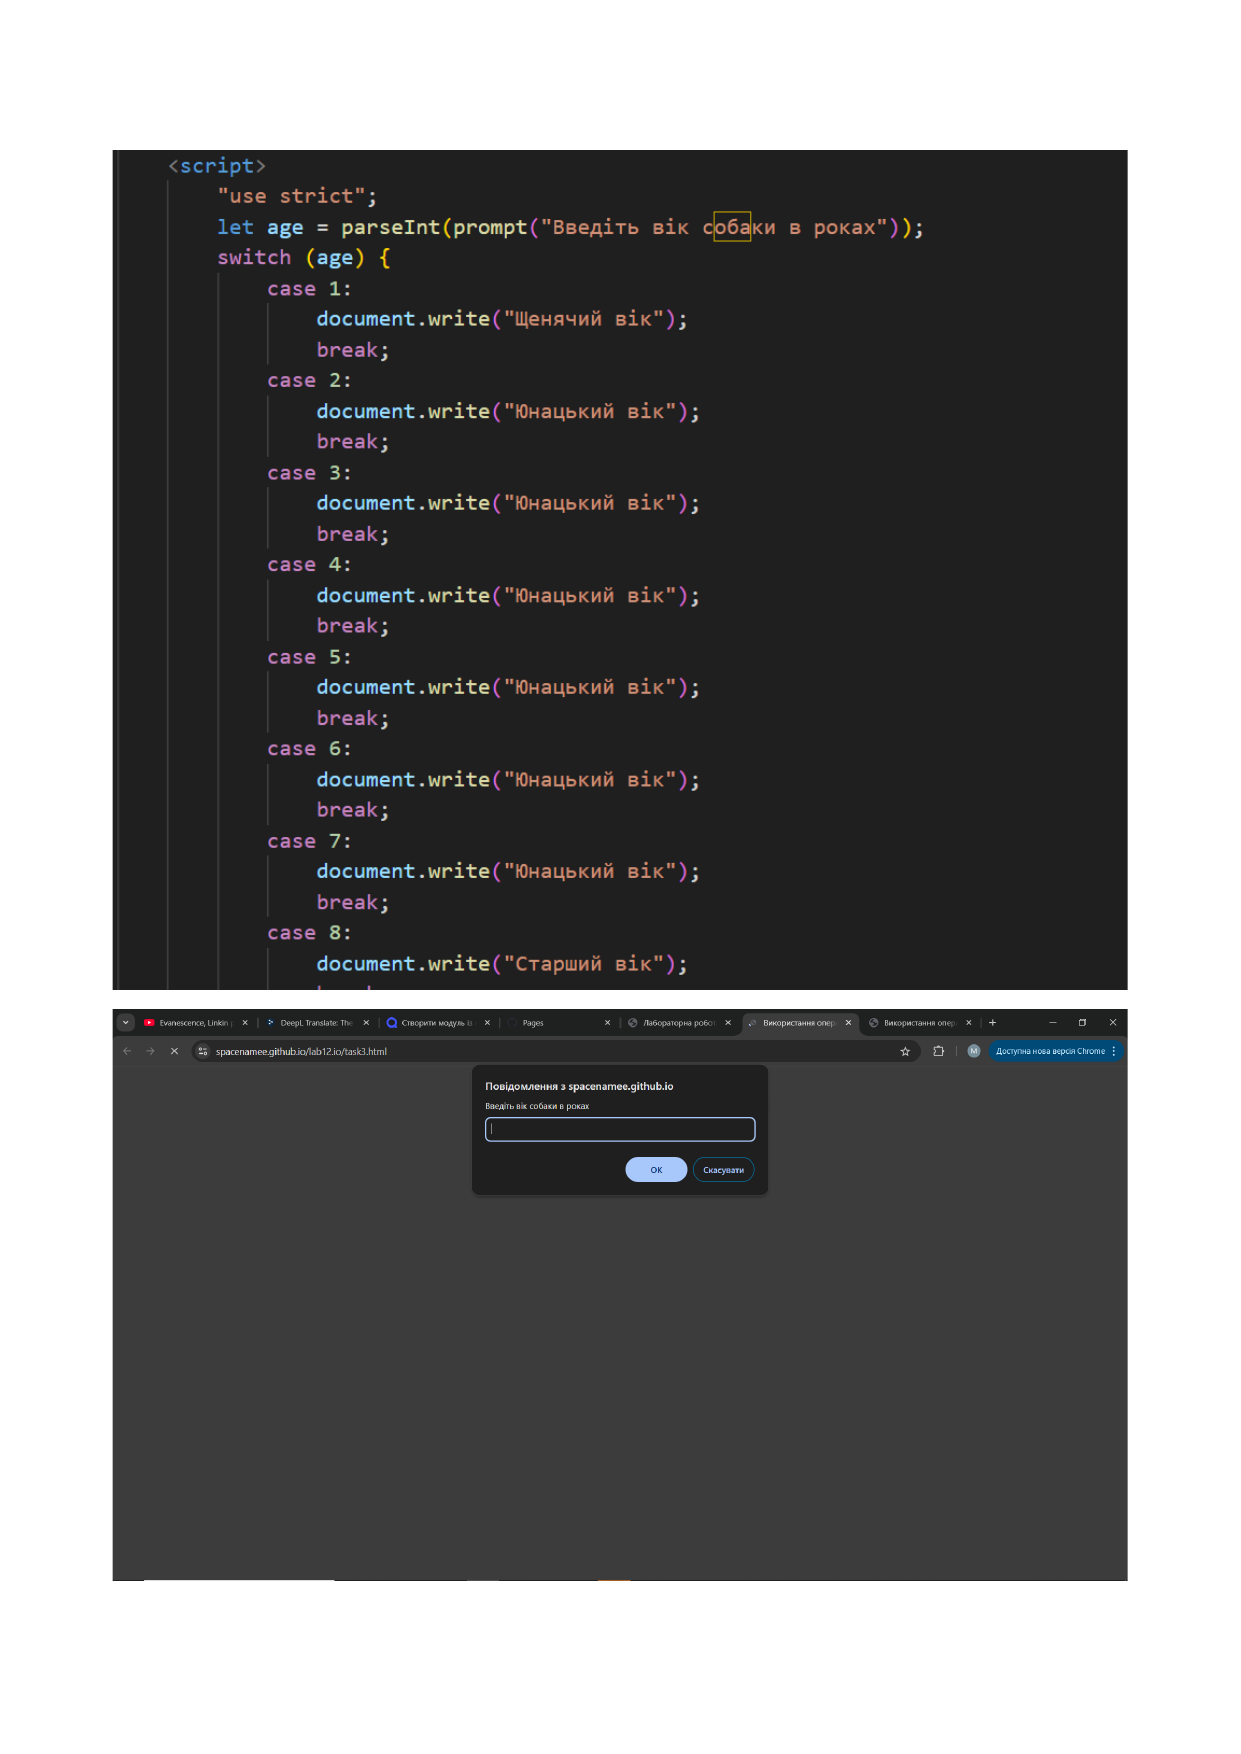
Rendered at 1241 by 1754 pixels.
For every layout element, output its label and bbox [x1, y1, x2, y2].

picture [112, 1009, 1128, 1581]
picture [112, 150, 1128, 990]
